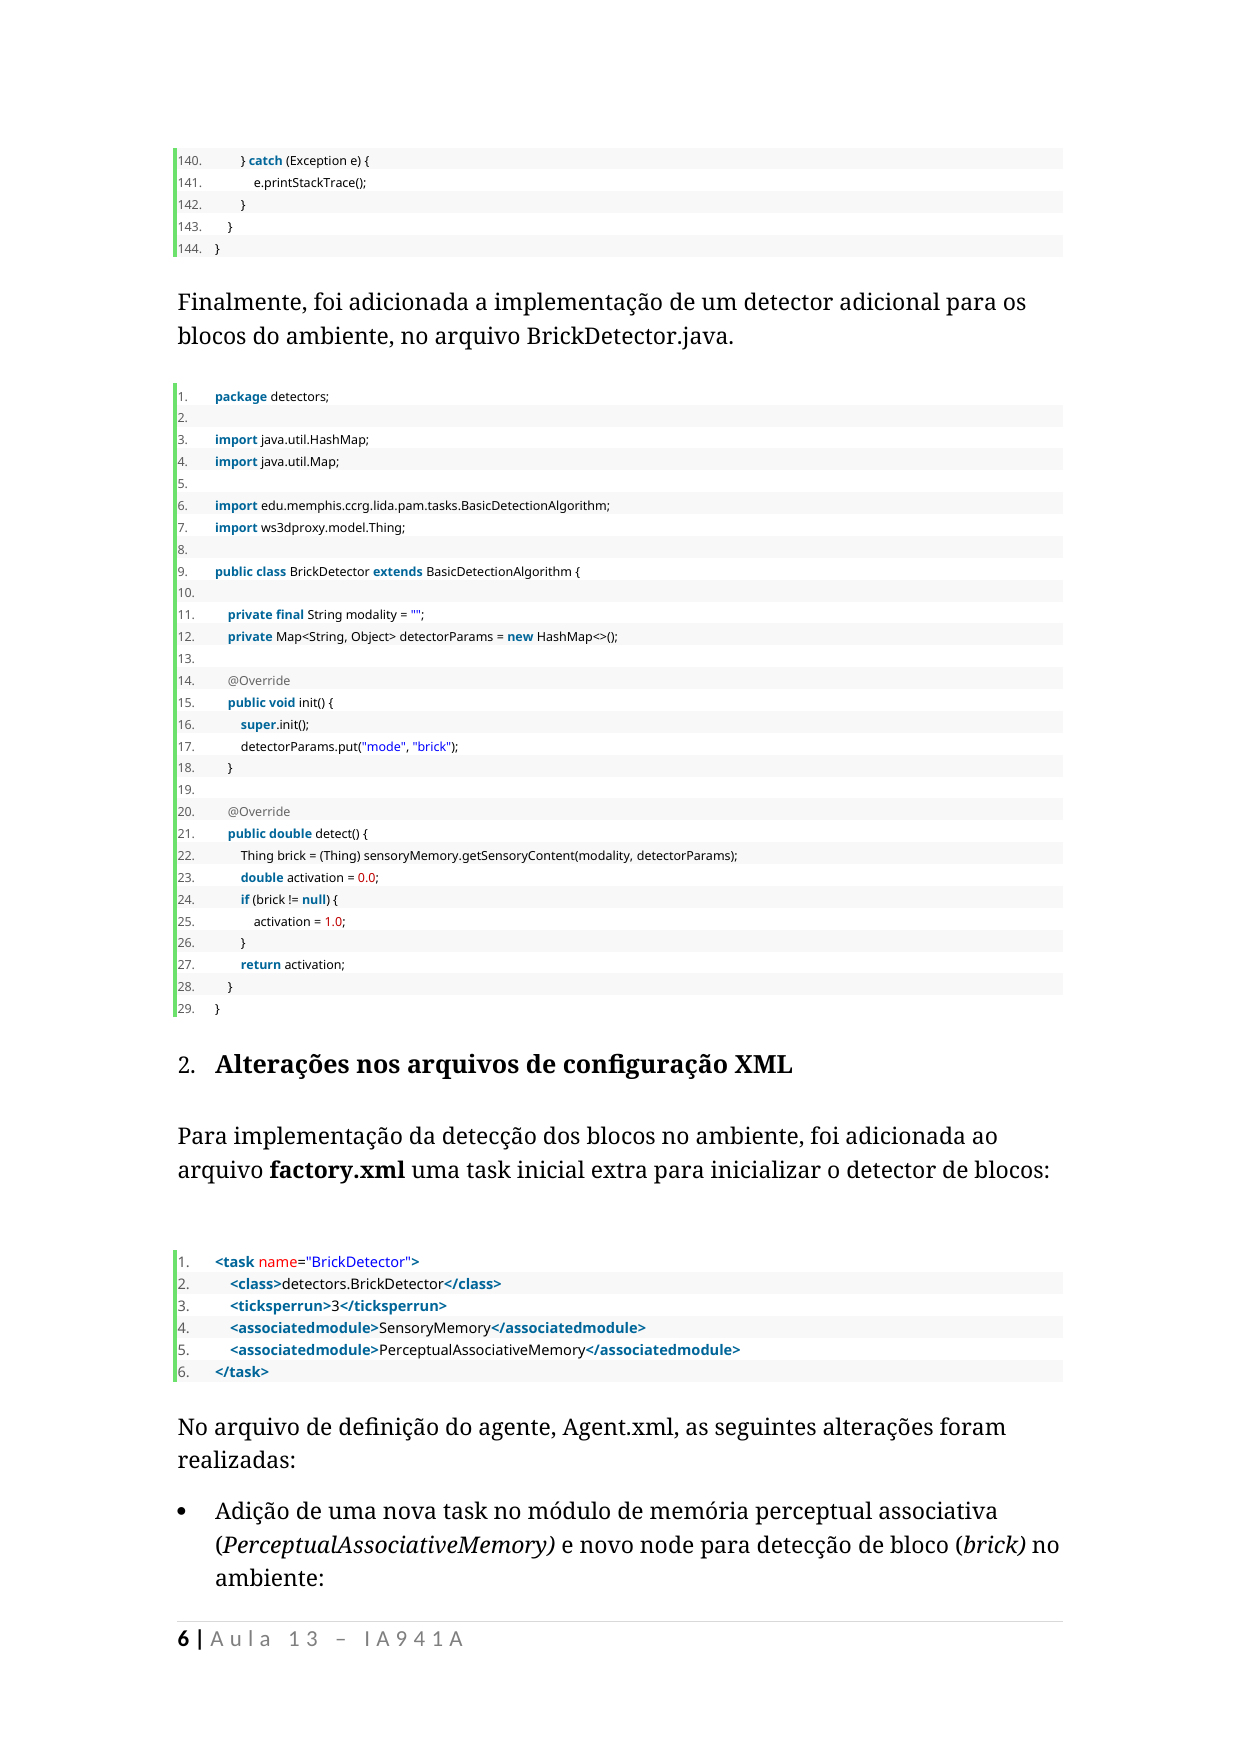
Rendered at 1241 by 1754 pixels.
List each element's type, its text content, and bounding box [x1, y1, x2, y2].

list e.printStackTrace(); [177, 169, 1063, 191]
list public double detect() { [177, 820, 1063, 842]
list <task name="BrickDetector"> [177, 1250, 1063, 1272]
text Finalmente, foi adicionada a implementação de um detector adicional para os blocos do ambiente, no arquivo BrickDetector.java. [177, 286, 1063, 351]
list Para implementação da detecção dos blocos no ambiente, foi adicionada ao arquivo factory.xml uma task inicial extra para inicializar o detector de blocos: [177, 1120, 1063, 1185]
list package detectors; [177, 383, 1063, 405]
list } catch (Exception e) { [177, 148, 1063, 169]
list } [177, 755, 1063, 777]
list activation = 1.0; [177, 908, 1063, 930]
list </task> [177, 1360, 1063, 1382]
list } [177, 191, 1063, 213]
list import ws3dproxy.model.Thing; [177, 514, 1063, 536]
list public class BrickDetector extends BasicDetectionAlgorithm { [177, 558, 1063, 580]
list import edu.memphis.ccrg.lida.pam.tasks.BasicDetectionAlgorithm; [177, 492, 1063, 514]
list <associatedmodule>SensoryMemory</associatedmodule> [177, 1316, 1063, 1338]
list private final String modality = ""; [177, 602, 1063, 623]
list } [177, 973, 1063, 995]
list if (brick != null) { [177, 886, 1063, 908]
list @Override [177, 667, 1063, 689]
list return activation; [177, 952, 1063, 973]
list Alterações nos arquivos de configuração XML [177, 1046, 1063, 1080]
list super.init(); [177, 711, 1063, 733]
list <associatedmodule>PerceptualAssociativeMemory</associatedmodule> [177, 1338, 1063, 1360]
list } [177, 235, 1063, 257]
list import java.util.Map; [177, 448, 1063, 470]
text No arquivo de definição do agente, Agent.xml, as seguintes alterações foram realizadas: [177, 1411, 1063, 1476]
list public void init() { [177, 689, 1063, 711]
list Adição de uma nova task no módulo de memória perceptual associativa (PerceptualAssociativeMemory) e novo node para detecção de bloco (brick) no ambiente: [177, 1495, 1063, 1594]
list } [177, 213, 1063, 235]
list } [177, 930, 1063, 952]
list detectorParams.put("mode", "brick"); [177, 733, 1063, 755]
list double activation = 0.0; [177, 864, 1063, 886]
list private Map<String, Object> detectorParams = new HashMap<>(); [177, 623, 1063, 645]
list } [177, 995, 1063, 1017]
list <ticksperrun>3</ticksperrun> [177, 1294, 1063, 1316]
list Thing brick = (Thing) sensoryMemory.getSensoryContent(modality, detectorParams); [177, 842, 1063, 864]
list @Override [177, 798, 1063, 820]
list import java.util.HashMap; [177, 427, 1063, 448]
list <class>detectors.BrickDetector</class> [177, 1272, 1063, 1294]
